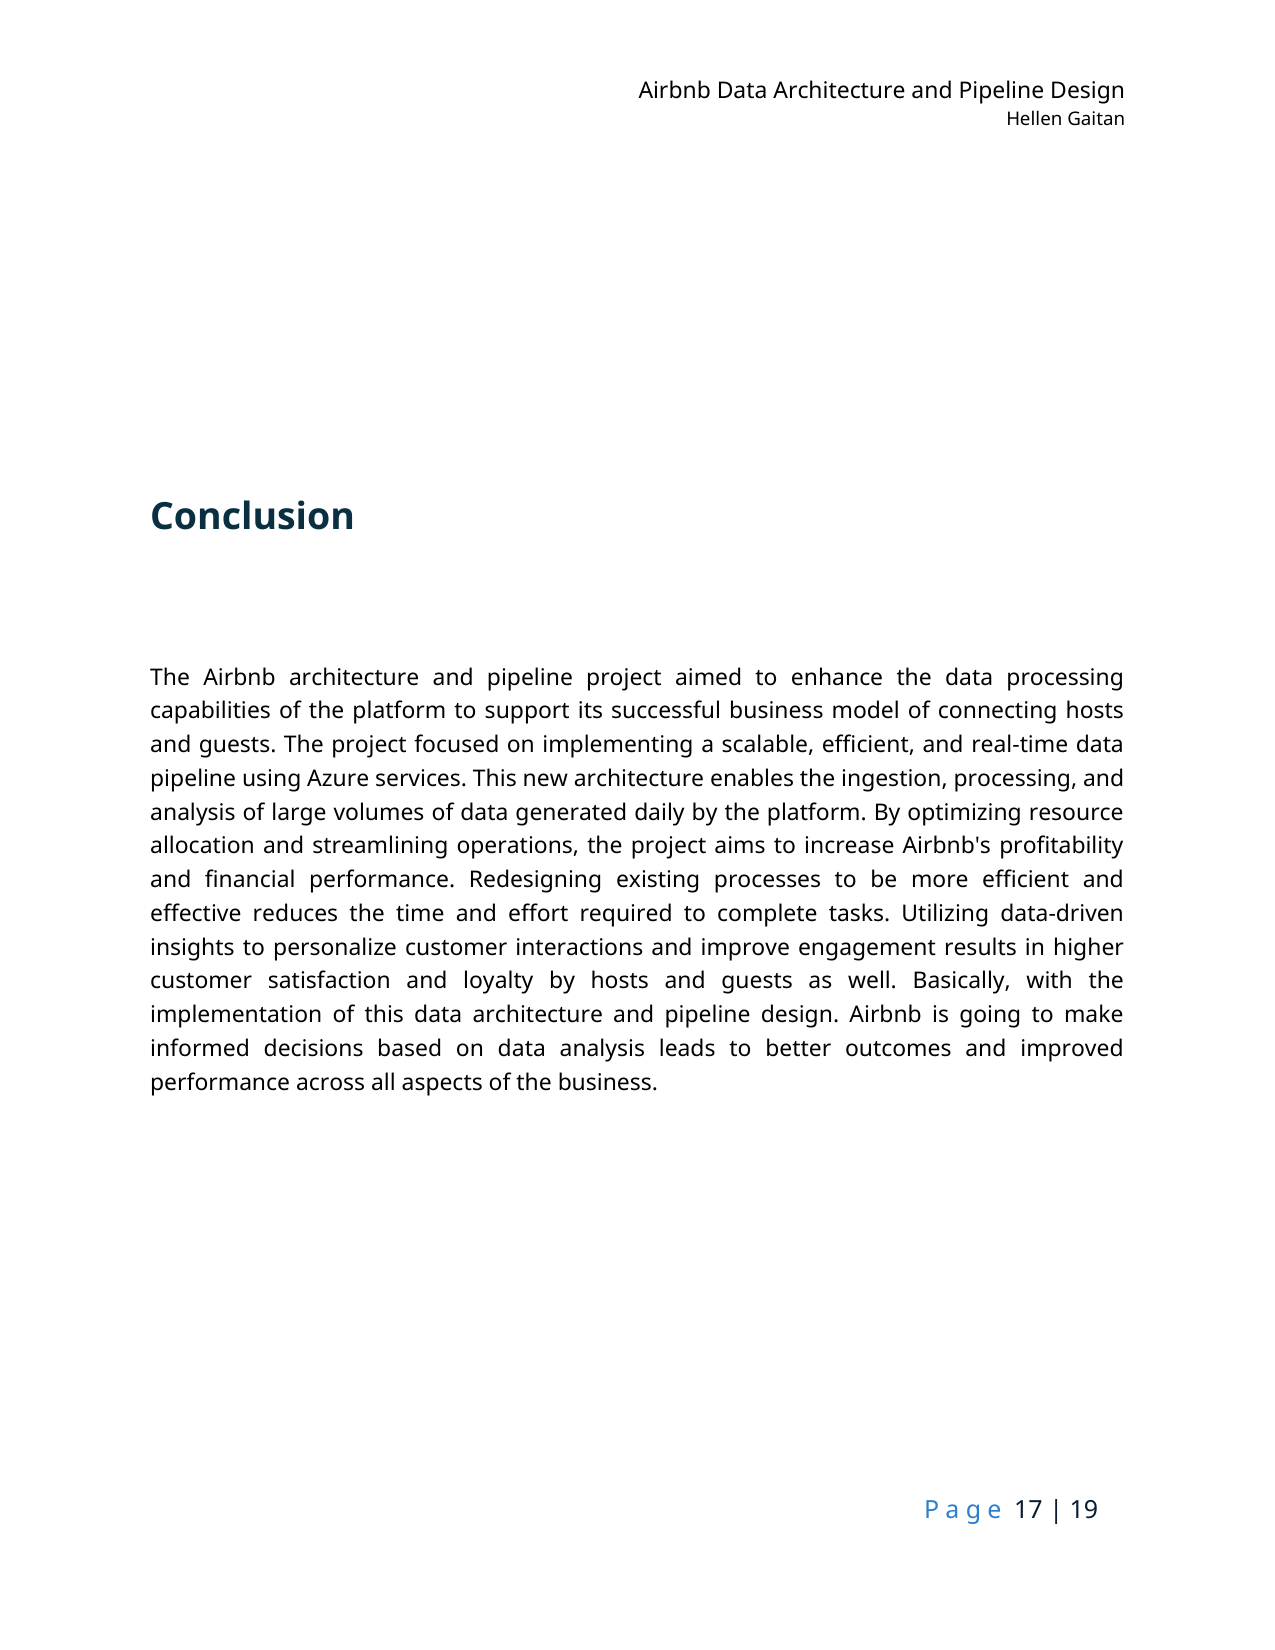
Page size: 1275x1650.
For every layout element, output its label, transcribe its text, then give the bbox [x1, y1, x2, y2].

subtitle Conclusion [150, 489, 1125, 540]
text The Airbnb architecture and pipeline project aimed to enhance the data processing capabilities of the platform to support its successful business model of connecting hosts and guests. The project focused on implementing a scalable, efficient, and real-time data pipeline using Azure services. This new architecture enables the ingestion, processing, and analysis of large volumes of data generated daily by the platform. By optimizing resource allocation and streamlining operations, the project aims to increase Airbnb's profitability and financial performance. Redesigning existing processes to be more efficient and effective reduces the time and effort required to complete tasks. Utilizing data-driven insights to personalize customer interactions and improve engagement results in higher customer satisfaction and loyalty by hosts and guests as well. Basically, with the implementation of this data architecture and pipeline design. Airbnb is going to make informed decisions based on data analysis leads to better outcomes and improved performance across all aspects of the business. [150, 661, 1125, 1097]
